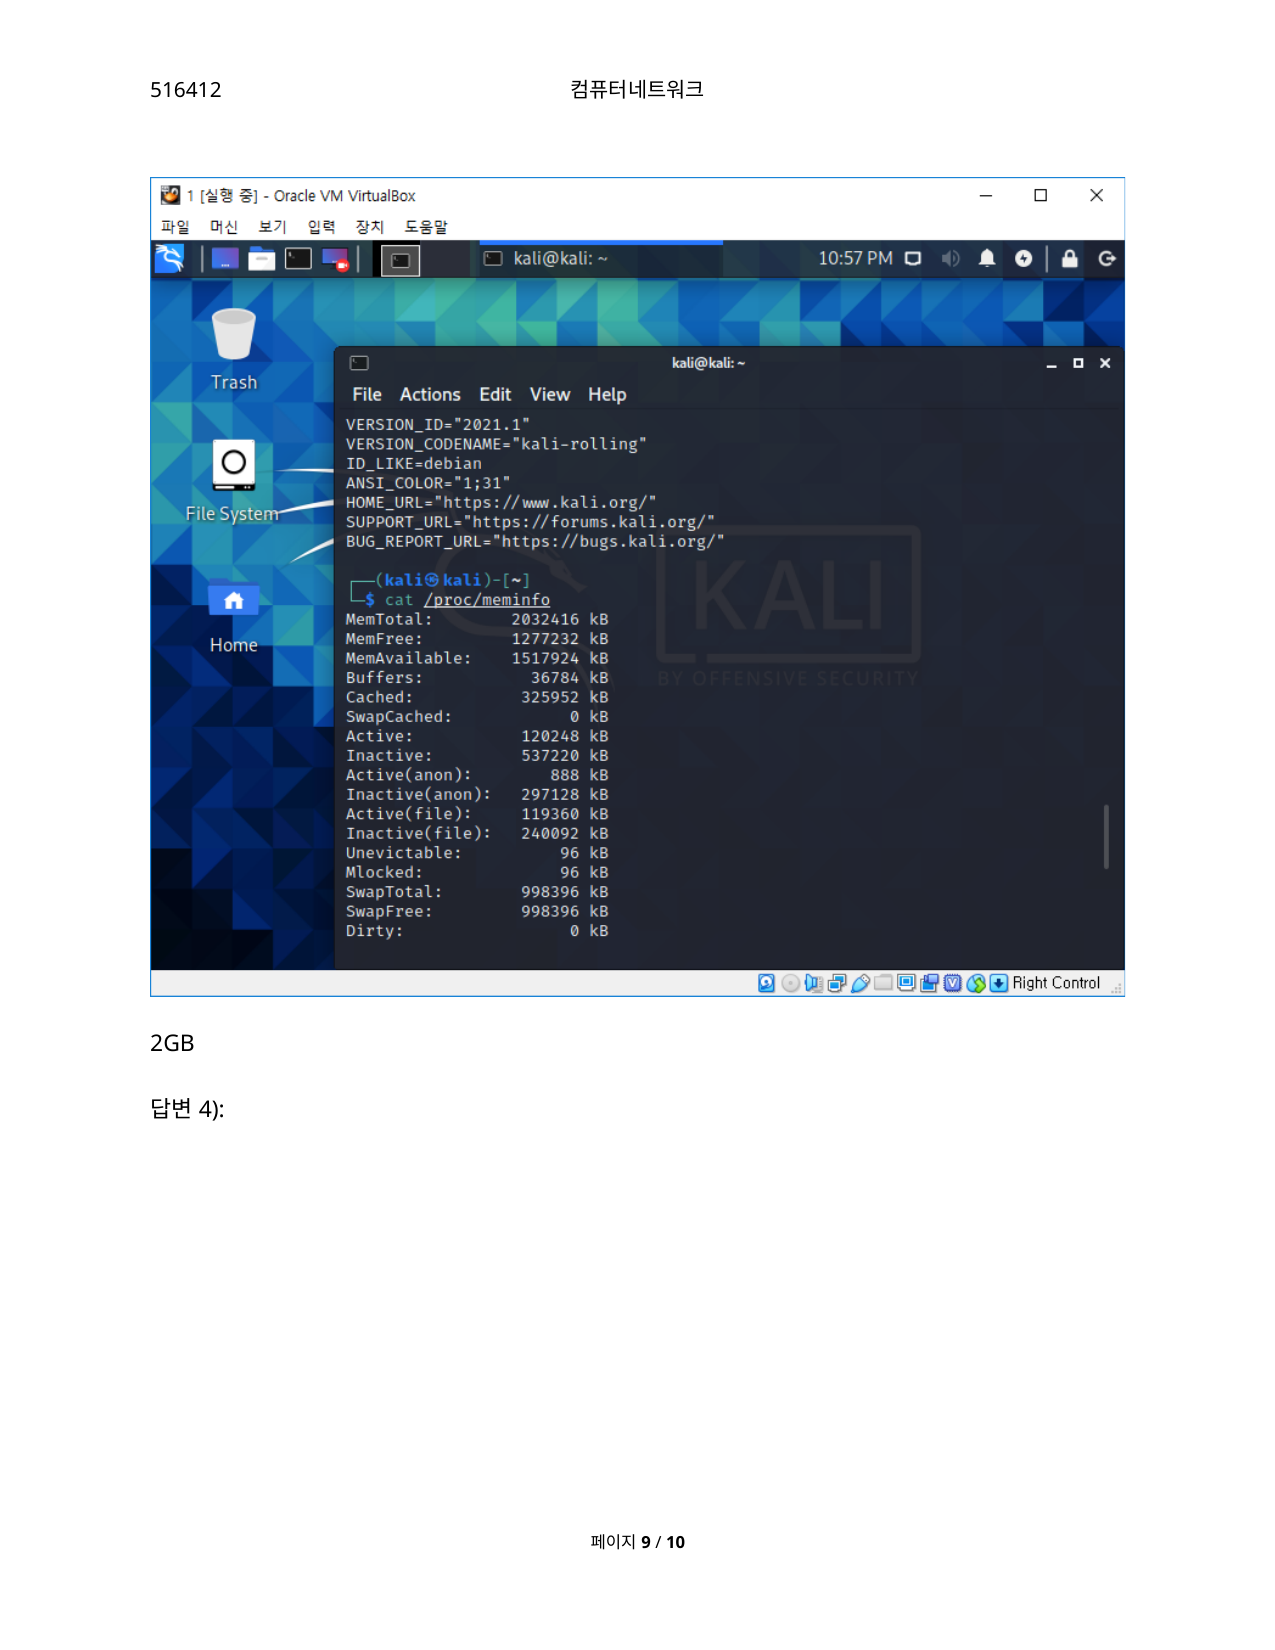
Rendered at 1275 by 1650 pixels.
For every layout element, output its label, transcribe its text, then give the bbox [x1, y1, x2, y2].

picture [150, 177, 1125, 997]
text 답변 4): [150, 1091, 1125, 1124]
text 2GB [150, 1027, 1125, 1058]
